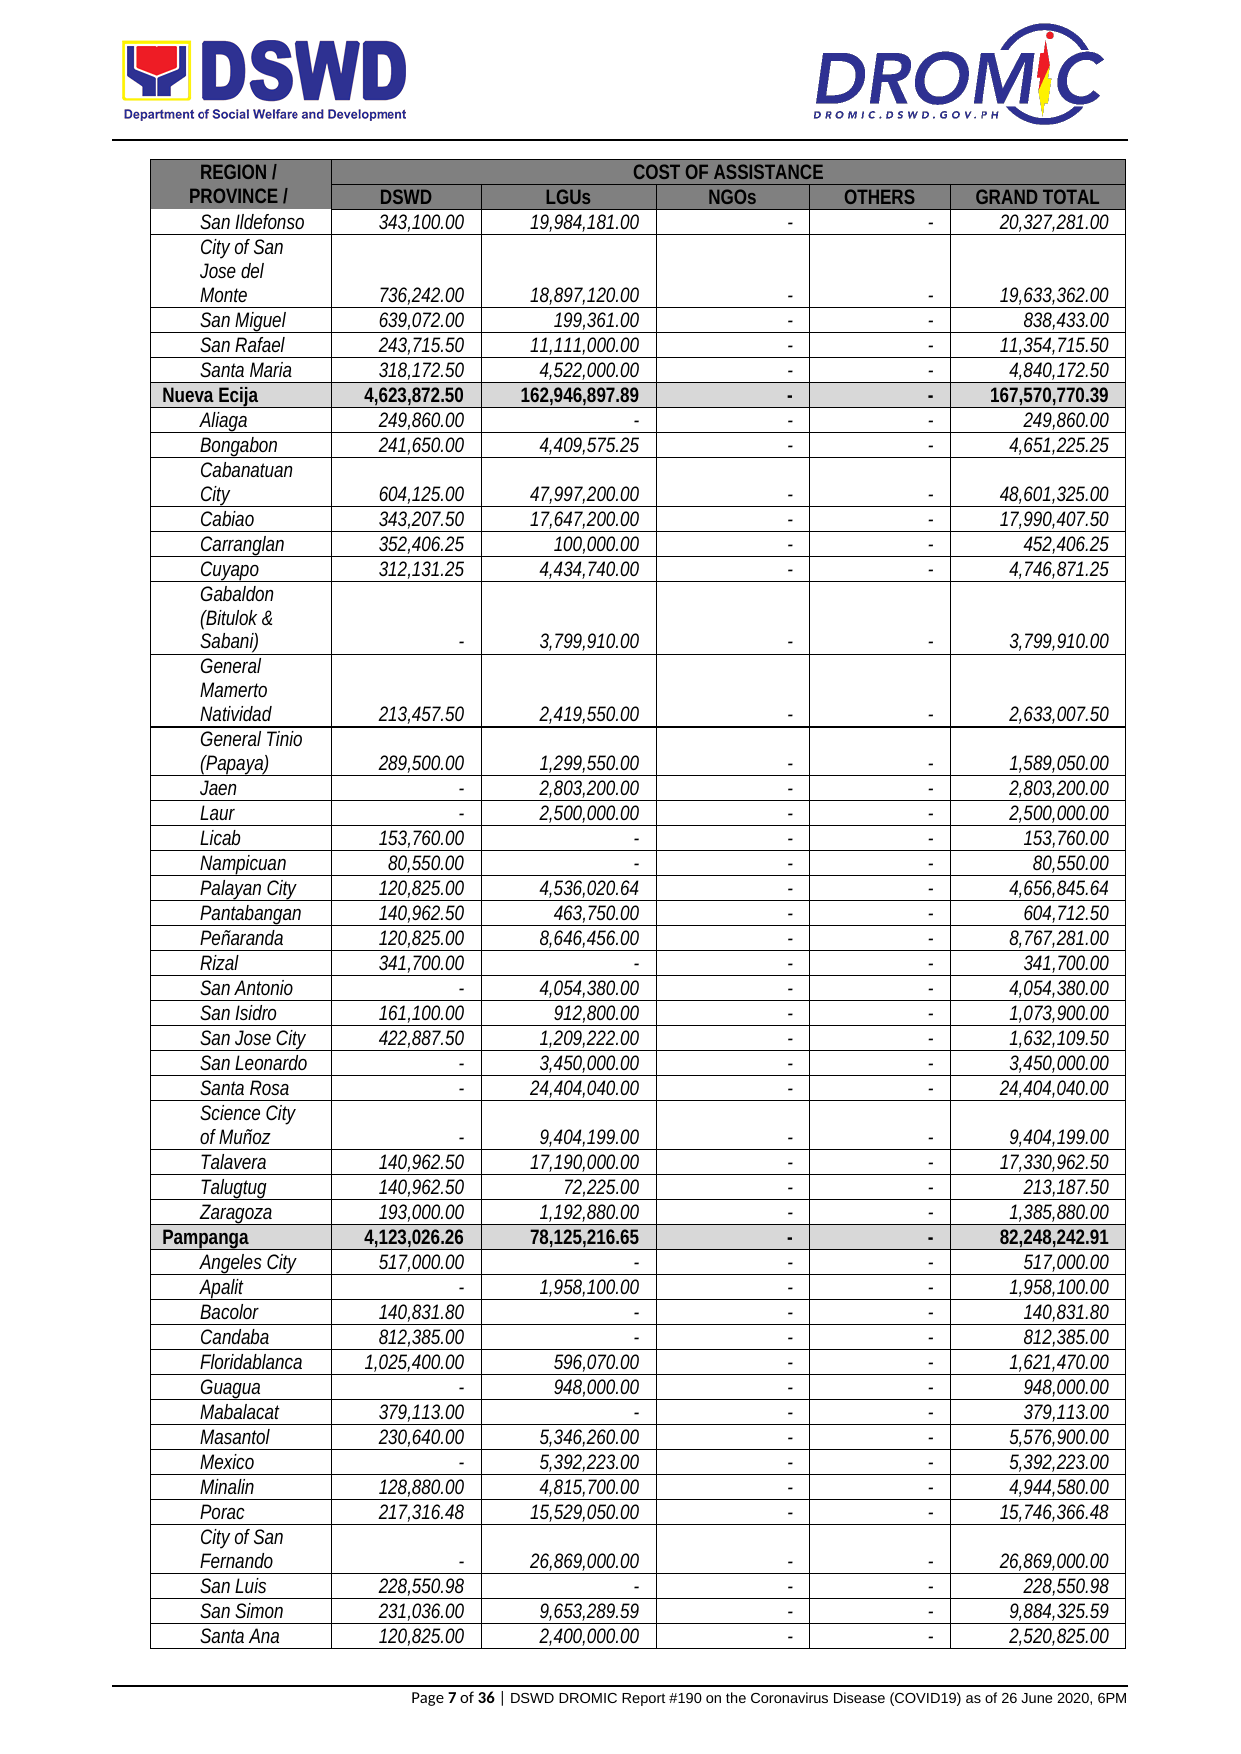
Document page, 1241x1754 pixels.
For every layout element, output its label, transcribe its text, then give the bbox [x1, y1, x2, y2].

table_cell 2,500,000.00 [482, 801, 656, 825]
table_cell City of San Fernando [189, 1525, 331, 1573]
table_cell - [332, 801, 481, 825]
table_cell San Antonio [189, 976, 331, 1000]
table_cell - [810, 951, 950, 975]
table_cell - [657, 1175, 809, 1199]
table_cell 20,327,281.00 [951, 210, 1125, 234]
table_cell - [657, 728, 809, 775]
table_cell Cabiao [189, 507, 331, 531]
table_cell - [810, 851, 950, 875]
table_cell 812,385.00 [332, 1325, 481, 1349]
table_cell - [810, 507, 950, 531]
table_cell San Ildefonso [189, 209, 331, 234]
table_cell 128,880.00 [332, 1475, 481, 1499]
table_cell 1,073,900.00 [951, 1001, 1125, 1025]
table_cell 517,000.00 [951, 1250, 1125, 1274]
table_cell 17,330,962.50 [951, 1150, 1125, 1174]
table_cell 1,621,470.00 [951, 1350, 1125, 1374]
table_cell 452,406.25 [951, 532, 1125, 556]
table_cell [151, 655, 189, 726]
table_cell [151, 1250, 189, 1274]
table_cell 596,070.00 [482, 1350, 656, 1374]
table_cell 78,125,216.65 [482, 1225, 656, 1249]
table_cell - [657, 235, 809, 307]
table_cell - [810, 728, 950, 775]
table_cell - [657, 1525, 809, 1573]
table_cell - [810, 358, 950, 382]
table_cell 18,897,120.00 [482, 235, 656, 307]
table_cell Talavera [189, 1150, 331, 1174]
table_cell - [657, 926, 809, 950]
table_cell 3,450,000.00 [482, 1051, 656, 1075]
table_cell - [810, 210, 950, 234]
table_cell Nampicuan [189, 851, 331, 875]
table_cell - [657, 1400, 809, 1424]
table_cell - [657, 976, 809, 1000]
table_cell 4,536,020.64 [482, 876, 656, 900]
table_cell [151, 1475, 189, 1499]
table_cell - [482, 951, 656, 975]
table_cell Science City of Muñoz [189, 1101, 331, 1149]
table_cell Gabaldon (Bitulok & Sabani) [189, 582, 331, 653]
table_cell 193,000.00 [332, 1200, 481, 1224]
table_cell [151, 582, 189, 653]
table_cell 17,190,000.00 [482, 1150, 656, 1174]
table_cell 228,550.98 [951, 1574, 1125, 1598]
table_cell GRAND TOTAL [951, 185, 1125, 209]
table_cell - [657, 776, 809, 800]
table_cell [151, 951, 189, 975]
table_cell 517,000.00 [332, 1250, 481, 1274]
table_cell - [810, 876, 950, 900]
table_cell Aliaga [189, 408, 331, 432]
table_cell 1,299,550.00 [482, 728, 656, 775]
table_cell 9,404,199.00 [951, 1101, 1125, 1149]
table_cell - [657, 1500, 809, 1524]
table_cell [151, 1500, 189, 1524]
table_cell - [657, 1375, 809, 1399]
table_cell [151, 1101, 189, 1149]
table_cell - [657, 1001, 809, 1025]
table_cell - [657, 557, 809, 581]
table_cell 4,123,026.26 [332, 1225, 481, 1249]
table_cell - [657, 1051, 809, 1075]
table_cell 463,750.00 [482, 901, 656, 925]
table_cell 343,207.50 [332, 507, 481, 531]
table_cell - [810, 926, 950, 950]
table_cell General Tinio (Papaya) [189, 728, 331, 775]
table_cell [151, 408, 189, 432]
table_cell Apalit [189, 1275, 331, 1299]
table_cell - [657, 951, 809, 975]
table_cell Cuyapo [189, 557, 331, 581]
table_cell [151, 1450, 189, 1474]
table_cell - [657, 308, 809, 332]
table_cell Santa Maria [189, 358, 331, 382]
table_cell - [810, 1250, 950, 1274]
table_cell - [810, 826, 950, 850]
table_cell [151, 1275, 189, 1299]
table_cell 72,225.00 [482, 1175, 656, 1199]
table_cell [151, 1001, 189, 1025]
table_cell 4,054,380.00 [482, 976, 656, 1000]
table_cell 4,054,380.00 [951, 976, 1125, 1000]
table_cell San Leonardo [189, 1051, 331, 1075]
table_cell - [810, 308, 950, 332]
table_cell - [657, 210, 809, 234]
table_cell - [657, 851, 809, 875]
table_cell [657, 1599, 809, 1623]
table_cell 2,803,200.00 [951, 776, 1125, 800]
table_cell - [810, 976, 950, 1000]
table_cell 289,500.00 [332, 728, 481, 775]
table_cell [151, 1026, 189, 1050]
table_cell 167,570,770.39 [951, 383, 1125, 407]
table_cell 1,192,880.00 [482, 1200, 656, 1224]
table_cell 140,831.80 [332, 1300, 481, 1324]
table_cell - [657, 1300, 809, 1324]
table_cell - [657, 507, 809, 531]
table_cell - [482, 1325, 656, 1349]
table_cell Angeles City [189, 1250, 331, 1274]
table_cell DSWD [332, 185, 481, 209]
table_cell 4,651,225.25 [951, 433, 1125, 457]
table_cell City of San Jose del Monte [189, 235, 331, 307]
table_cell 161,100.00 [332, 1001, 481, 1025]
table_cell - [810, 532, 950, 556]
table_cell - [657, 408, 809, 432]
table_cell 2,803,200.00 [482, 776, 656, 800]
table_cell [151, 308, 189, 332]
table_cell 48,601,325.00 [951, 458, 1125, 506]
table_cell - [482, 408, 656, 432]
table_cell [151, 1200, 189, 1224]
table_cell 1,025,400.00 [332, 1350, 481, 1374]
table_cell 1,385,880.00 [951, 1200, 1125, 1224]
table_cell San Luis [189, 1574, 331, 1598]
table_cell - [810, 383, 950, 407]
table_cell - [657, 1450, 809, 1474]
table_cell General Mamerto Natividad [189, 655, 331, 726]
table_cell 639,072.00 [332, 308, 481, 332]
table_cell San Isidro [189, 1001, 331, 1025]
table_cell - [810, 1175, 950, 1199]
table_cell 100,000.00 [482, 532, 656, 556]
table_cell - [810, 1574, 950, 1598]
table_cell [151, 235, 189, 307]
table_cell 379,113.00 [332, 1400, 481, 1424]
table_cell San Miguel [189, 308, 331, 332]
table_cell 4,840,172.50 [951, 358, 1125, 382]
table_cell Santa Rosa [189, 1076, 331, 1100]
table_cell 26,869,000.00 [951, 1525, 1125, 1573]
table_cell 80,550.00 [332, 851, 481, 875]
table_cell - [810, 1525, 950, 1573]
table_cell 422,887.50 [332, 1026, 481, 1050]
table_cell [151, 1400, 189, 1424]
table_cell 1,958,100.00 [951, 1275, 1125, 1299]
table_cell [151, 1175, 189, 1199]
table_cell Mabalacat [189, 1400, 331, 1424]
table_cell Rizal [189, 951, 331, 975]
table_cell - [810, 1450, 950, 1474]
table_cell [151, 1076, 189, 1100]
table_cell - [810, 1150, 950, 1174]
table_cell 4,409,575.25 [482, 433, 656, 457]
table_cell 948,000.00 [951, 1375, 1125, 1399]
table_cell 140,962.50 [332, 1175, 481, 1199]
table_cell [151, 826, 189, 850]
table_cell - [332, 582, 481, 653]
table_cell - [332, 1051, 481, 1075]
table_cell 199,361.00 [482, 308, 656, 332]
table_cell - [657, 1225, 809, 1249]
table_cell 17,647,200.00 [482, 507, 656, 531]
table_cell - [657, 532, 809, 556]
picture [781, 23, 1133, 125]
table_cell 3,799,910.00 [951, 582, 1125, 653]
table_cell 341,700.00 [332, 951, 481, 975]
table_cell Guagua [189, 1375, 331, 1399]
table_cell 318,172.50 [332, 358, 481, 382]
table_cell [151, 1574, 189, 1598]
table_cell 140,831.80 [951, 1300, 1125, 1324]
table_cell 838,433.00 [951, 308, 1125, 332]
table_cell 249,860.00 [332, 408, 481, 432]
table_cell [151, 728, 189, 775]
table_cell Laur [189, 801, 331, 825]
table_cell Zaragoza [189, 1200, 331, 1224]
table_cell Jaen [189, 776, 331, 800]
table_cell - [482, 826, 656, 850]
table_cell - [332, 1275, 481, 1299]
table_cell - [657, 333, 809, 357]
table_cell - [332, 1450, 481, 1474]
table_cell 343,100.00 [332, 210, 481, 234]
table_cell [151, 1325, 189, 1349]
table_cell Candaba [189, 1325, 331, 1349]
table_cell - [810, 557, 950, 581]
table_cell 153,760.00 [951, 826, 1125, 850]
table_cell 604,712.50 [951, 901, 1125, 925]
table_cell Peñaranda [189, 926, 331, 950]
table_cell - [657, 1026, 809, 1050]
table_cell LGUs [482, 185, 656, 209]
table_cell - [810, 1200, 950, 1224]
table_cell - [657, 1425, 809, 1449]
table_cell 26,869,000.00 [482, 1525, 656, 1573]
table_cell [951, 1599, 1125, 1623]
table_cell - [332, 1076, 481, 1100]
table_cell Floridablanca [189, 1350, 331, 1374]
table_cell - [657, 1574, 809, 1598]
table_cell - [482, 1300, 656, 1324]
table_cell 4,434,740.00 [482, 557, 656, 581]
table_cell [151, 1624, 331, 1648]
table_cell [151, 1051, 189, 1075]
table_cell 812,385.00 [951, 1325, 1125, 1349]
table_cell 15,746,366.48 [951, 1500, 1125, 1524]
table_cell Carranglan [189, 532, 331, 556]
table_cell - [657, 901, 809, 925]
table_cell - [810, 582, 950, 653]
table_cell 47,997,200.00 [482, 458, 656, 506]
table_cell 5,392,223.00 [951, 1450, 1125, 1474]
table_cell [151, 776, 189, 800]
table_cell [151, 1350, 189, 1374]
table_cell 8,767,281.00 [951, 926, 1125, 950]
table_cell - [657, 458, 809, 506]
table_cell 5,392,223.00 [482, 1450, 656, 1474]
table_cell [151, 1375, 189, 1399]
table_cell San Simon [189, 1599, 331, 1623]
table_cell [151, 1300, 189, 1324]
table_cell - [332, 1101, 481, 1149]
table_cell 1,209,222.00 [482, 1026, 656, 1050]
table_cell Licab [189, 826, 331, 850]
table_cell - [810, 1400, 950, 1424]
table_cell 15,529,050.00 [482, 1500, 656, 1524]
table_cell 312,131.25 [332, 557, 481, 581]
table_cell 5,346,260.00 [482, 1425, 656, 1449]
table_cell Cabanatuan City [189, 458, 331, 506]
table_cell 249,860.00 [951, 408, 1125, 432]
table_cell - [810, 1051, 950, 1075]
table_cell - [657, 1076, 809, 1100]
table_cell 213,187.50 [951, 1175, 1125, 1199]
table_cell - [657, 1101, 809, 1149]
table_cell 19,633,362.00 [951, 235, 1125, 307]
table_cell Bongabon [189, 433, 331, 457]
table_cell - [657, 655, 809, 726]
table_cell [151, 209, 189, 234]
table_cell - [657, 433, 809, 457]
table_cell 8,646,456.00 [482, 926, 656, 950]
table_cell - [657, 801, 809, 825]
table_cell [151, 333, 189, 357]
table_cell 3,799,910.00 [482, 582, 656, 653]
table_cell 341,700.00 [951, 951, 1125, 975]
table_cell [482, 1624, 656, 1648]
table_cell [151, 901, 189, 925]
table_cell 3,450,000.00 [951, 1051, 1125, 1075]
table_cell 604,125.00 [332, 458, 481, 506]
table_cell [151, 976, 189, 1000]
table_cell 24,404,040.00 [482, 1076, 656, 1100]
table_cell 140,962.50 [332, 1150, 481, 1174]
table_cell - [810, 1225, 950, 1249]
table_cell NGOs [657, 185, 809, 209]
table_cell [151, 926, 189, 950]
table_cell - [657, 1250, 809, 1274]
table_cell 80,550.00 [951, 851, 1125, 875]
table_cell - [810, 655, 950, 726]
table_cell [151, 876, 189, 900]
table_cell 1,632,109.50 [951, 1026, 1125, 1050]
table_cell [151, 1525, 189, 1573]
table_cell 230,640.00 [332, 1425, 481, 1449]
table_cell 948,000.00 [482, 1375, 656, 1399]
table_cell [151, 1150, 189, 1174]
table_cell 19,984,181.00 [482, 210, 656, 234]
table_cell 2,419,550.00 [482, 655, 656, 726]
table_cell [151, 458, 189, 506]
table_cell - [810, 1425, 950, 1449]
table_cell - [657, 1475, 809, 1499]
table_cell Masantol [189, 1425, 331, 1449]
table_cell - [810, 801, 950, 825]
table_cell 228,550.98 [332, 1574, 481, 1598]
table_cell - [810, 1475, 950, 1499]
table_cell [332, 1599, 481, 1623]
table_cell - [657, 826, 809, 850]
table_cell [151, 801, 189, 825]
table_cell - [657, 582, 809, 653]
table_cell - [810, 1275, 950, 1299]
table_cell [151, 358, 189, 382]
table_cell - [810, 333, 950, 357]
table_cell 140,962.50 [332, 901, 481, 925]
table_cell - [657, 383, 809, 407]
table_header COST OF ASSISTANCE [332, 160, 1125, 184]
table_cell 4,746,871.25 [951, 557, 1125, 581]
table_cell 162,946,897.89 [482, 383, 656, 407]
table_cell 2,500,000.00 [951, 801, 1125, 825]
table_cell 24,404,040.00 [951, 1076, 1125, 1100]
table_cell - [810, 1375, 950, 1399]
table_cell - [657, 358, 809, 382]
table_cell San Jose City [189, 1026, 331, 1050]
table_cell - [332, 776, 481, 800]
table_cell 4,656,845.64 [951, 876, 1125, 900]
table_cell Porac [189, 1500, 331, 1524]
table_cell San Rafael [189, 333, 331, 357]
table_cell [151, 1425, 189, 1449]
table_cell [151, 433, 189, 457]
table_cell - [810, 408, 950, 432]
table_cell 5,576,900.00 [951, 1425, 1125, 1449]
table_cell - [810, 901, 950, 925]
table_cell - [810, 1325, 950, 1349]
table_cell 736,242.00 [332, 235, 481, 307]
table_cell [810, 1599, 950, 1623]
table_cell [151, 507, 189, 531]
table_cell - [810, 1026, 950, 1050]
table_cell Nueva Ecija [151, 383, 331, 407]
table_cell Mexico [189, 1450, 331, 1474]
table_cell 82,248,242.91 [951, 1225, 1125, 1249]
table_cell 217,316.48 [332, 1500, 481, 1524]
table_cell [151, 1599, 189, 1623]
table_cell - [810, 1001, 950, 1025]
table_cell 4,522,000.00 [482, 358, 656, 382]
table_cell Pantabangan [189, 901, 331, 925]
table_cell - [482, 1250, 656, 1274]
table_cell - [810, 1350, 950, 1374]
table_cell - [810, 776, 950, 800]
table_cell Palayan City [189, 876, 331, 900]
table_cell - [657, 1350, 809, 1374]
table_cell 213,457.50 [332, 655, 481, 726]
table_cell Bacolor [189, 1300, 331, 1324]
table_cell - [810, 1101, 950, 1149]
table_header REGION / PROVINCE / MUNICIPALITY [151, 160, 331, 209]
table_cell 9,404,199.00 [482, 1101, 656, 1149]
picture [112, 37, 416, 125]
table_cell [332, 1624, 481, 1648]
table_cell Talugtug [189, 1175, 331, 1199]
table_cell 120,825.00 [332, 926, 481, 950]
table_cell - [657, 1275, 809, 1299]
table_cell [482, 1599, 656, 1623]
table_cell 2,633,007.50 [951, 655, 1125, 726]
table_cell - [810, 433, 950, 457]
table_cell - [657, 1200, 809, 1224]
table_cell - [810, 1076, 950, 1100]
table_cell - [332, 1525, 481, 1573]
table_cell 120,825.00 [332, 876, 481, 900]
table_cell - [332, 1375, 481, 1399]
table_cell 4,623,872.50 [332, 383, 481, 407]
table_cell 153,760.00 [332, 826, 481, 850]
table_cell 4,944,580.00 [951, 1475, 1125, 1499]
table_cell 241,650.00 [332, 433, 481, 457]
table_cell 1,589,050.00 [951, 728, 1125, 775]
table_cell - [482, 1574, 656, 1598]
table_cell [151, 532, 189, 556]
table_cell 379,113.00 [951, 1400, 1125, 1424]
table_cell - [332, 976, 481, 1000]
table_cell OTHERS [810, 185, 950, 209]
table_cell - [482, 851, 656, 875]
table_cell - [482, 1400, 656, 1424]
table_cell [151, 851, 189, 875]
table_cell 243,715.50 [332, 333, 481, 357]
table_cell 11,354,715.50 [951, 333, 1125, 357]
table_cell - [810, 235, 950, 307]
table_cell [151, 557, 189, 581]
table_cell 1,958,100.00 [482, 1275, 656, 1299]
table_cell - [657, 1325, 809, 1349]
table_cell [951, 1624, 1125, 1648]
table_cell 11,111,000.00 [482, 333, 656, 357]
table_cell - [810, 1500, 950, 1524]
table_cell - [810, 458, 950, 506]
table_cell Minalin [189, 1475, 331, 1499]
table_cell - [810, 1300, 950, 1324]
table_cell - [657, 1150, 809, 1174]
table_cell 4,815,700.00 [482, 1475, 656, 1499]
table_cell 912,800.00 [482, 1001, 656, 1025]
table_cell 17,990,407.50 [951, 507, 1125, 531]
table_cell - [657, 876, 809, 900]
table_cell Pampanga [151, 1225, 331, 1249]
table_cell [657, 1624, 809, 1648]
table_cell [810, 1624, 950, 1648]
table_cell 352,406.25 [332, 532, 481, 556]
